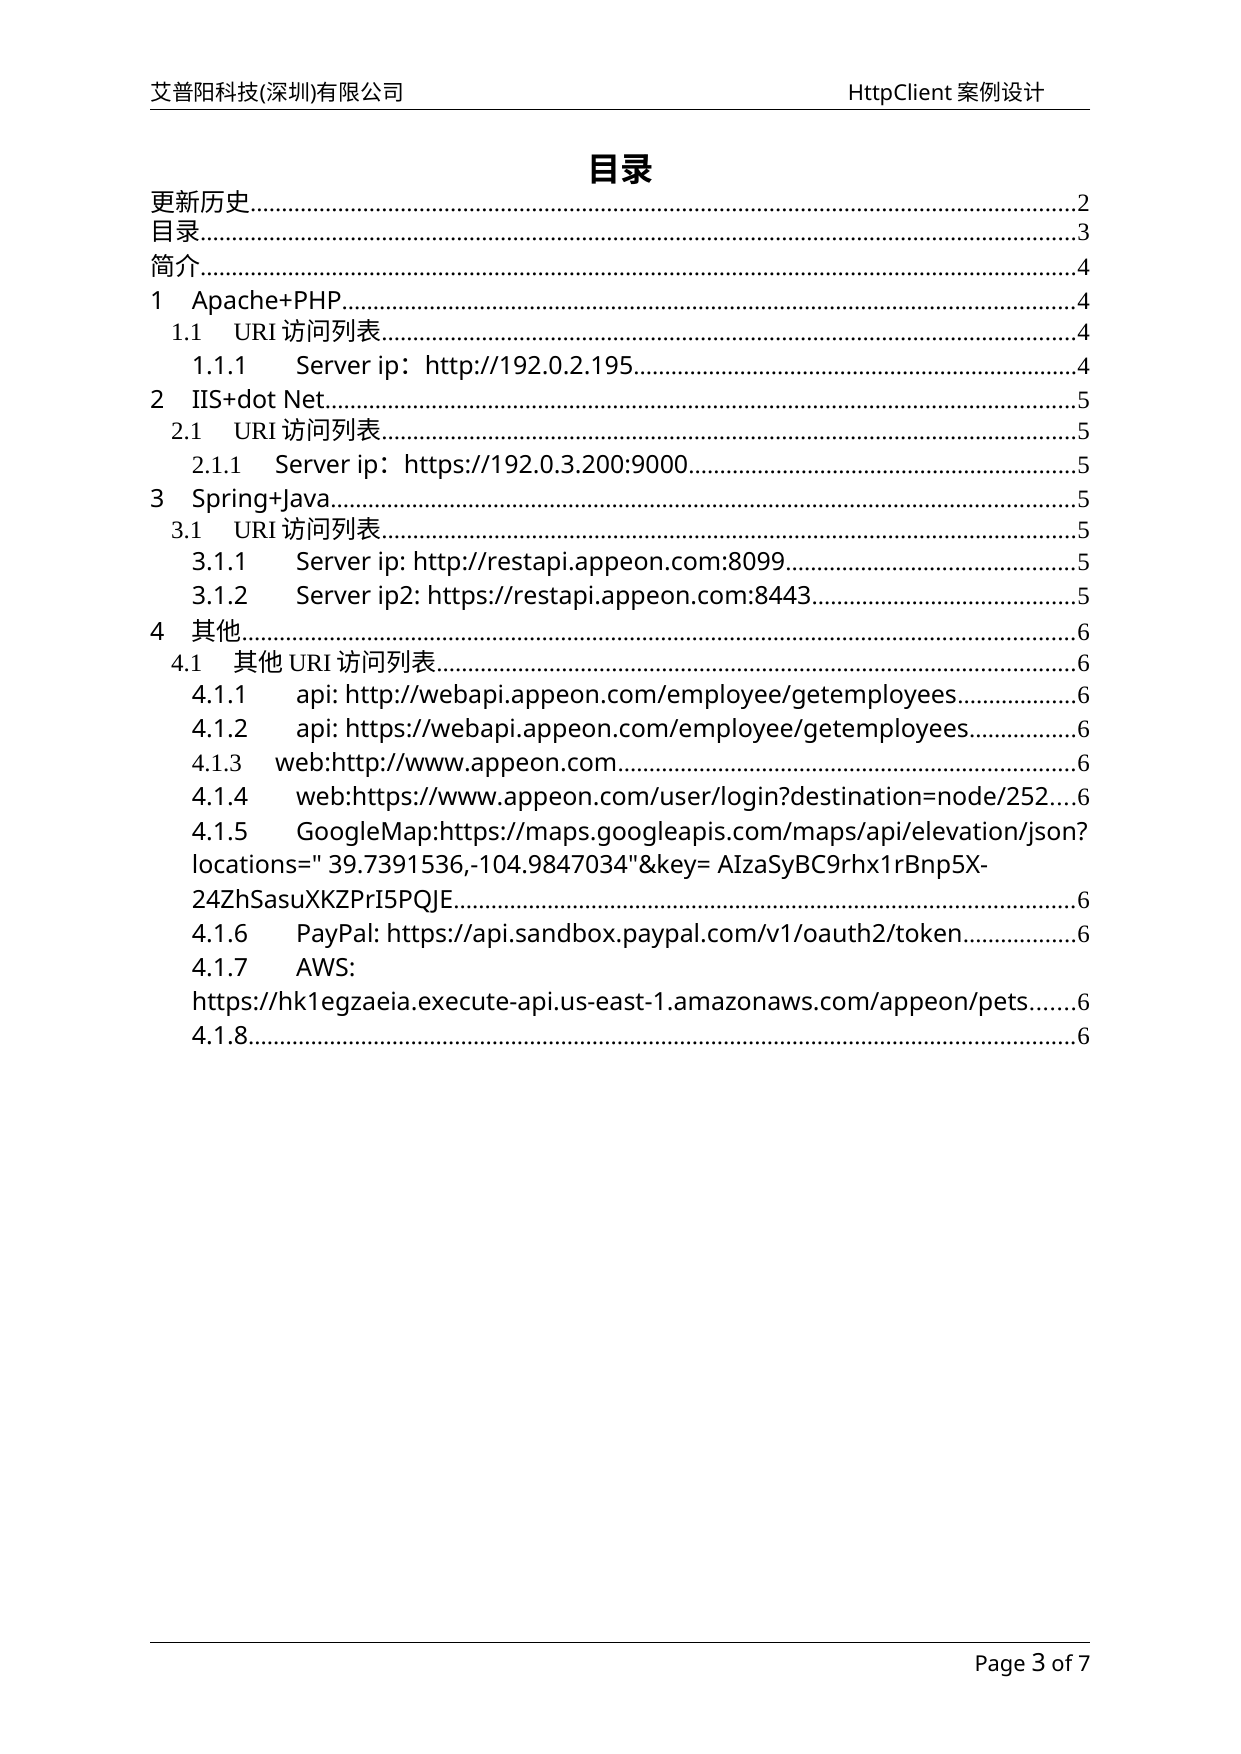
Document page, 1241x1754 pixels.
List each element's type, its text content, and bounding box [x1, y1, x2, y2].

text 4.1.8 6 [192, 1017, 1090, 1052]
text 2.1 URI访问列表 5 [171, 416, 1090, 444]
text 3 Spring+Java 5 [150, 481, 1090, 515]
text 3.1.1 Server ip: http://restapi.appeon.com:8099 5 [192, 544, 1090, 578]
text 4.1.2 api: https://webapi.appeon.com/employee/getemployees 6 [192, 711, 1090, 745]
text 3.1 URI访问列表 5 [171, 515, 1090, 544]
text 更新历史 2 [150, 188, 1090, 217]
text 3.1.2 Server ip2: https://restapi.appeon.com:8443 5 [192, 578, 1090, 612]
text 1.1 URI访问列表 4 [171, 316, 1090, 345]
text 4.1.6 PayPal: https://api.sandbox.paypal.com/v1/oauth2/token 6 [192, 915, 1090, 949]
text 4 其他 6 [150, 612, 1090, 648]
text 目录 3 [150, 217, 1090, 246]
subtitle 目录 [150, 150, 1090, 188]
text 4.1.4 web:https://www.appeon.com/user/login?destination=node/252 6 [192, 779, 1090, 813]
text 4.1.5 GoogleMap:https://maps.googleapis.com/maps/api/elevation/json? locations=" 39.7391536,-104.9847034"&key= AIzaSyBC9rhx1rBnp5X-24ZhSasuXKZPrI5PQJE 6 [192, 813, 1090, 915]
text 4.1.1 api: http://webapi.appeon.com/employee/getemployees 6 [192, 677, 1090, 711]
text 4.1.7 AWS: https://hk1egzaeia.execute-api.us-east-1.amazonaws.com/appeon/pets 6 [192, 949, 1090, 1017]
text 简介 4 [150, 246, 1090, 282]
text 2.1.1 Server ip：https://192.0.3.200:9000 5 [192, 444, 1090, 481]
text 1 Apache+PHP 4 [150, 282, 1090, 316]
text 2 IIS+dot Net 5 [150, 382, 1090, 416]
text 1.1.1 Server ip：http://192.0.2.195 4 [192, 345, 1090, 382]
text 4.1 其他URI访问列表 6 [171, 648, 1090, 677]
text 4.1.3 web:http://www.appeon.com 6 [192, 745, 1090, 779]
